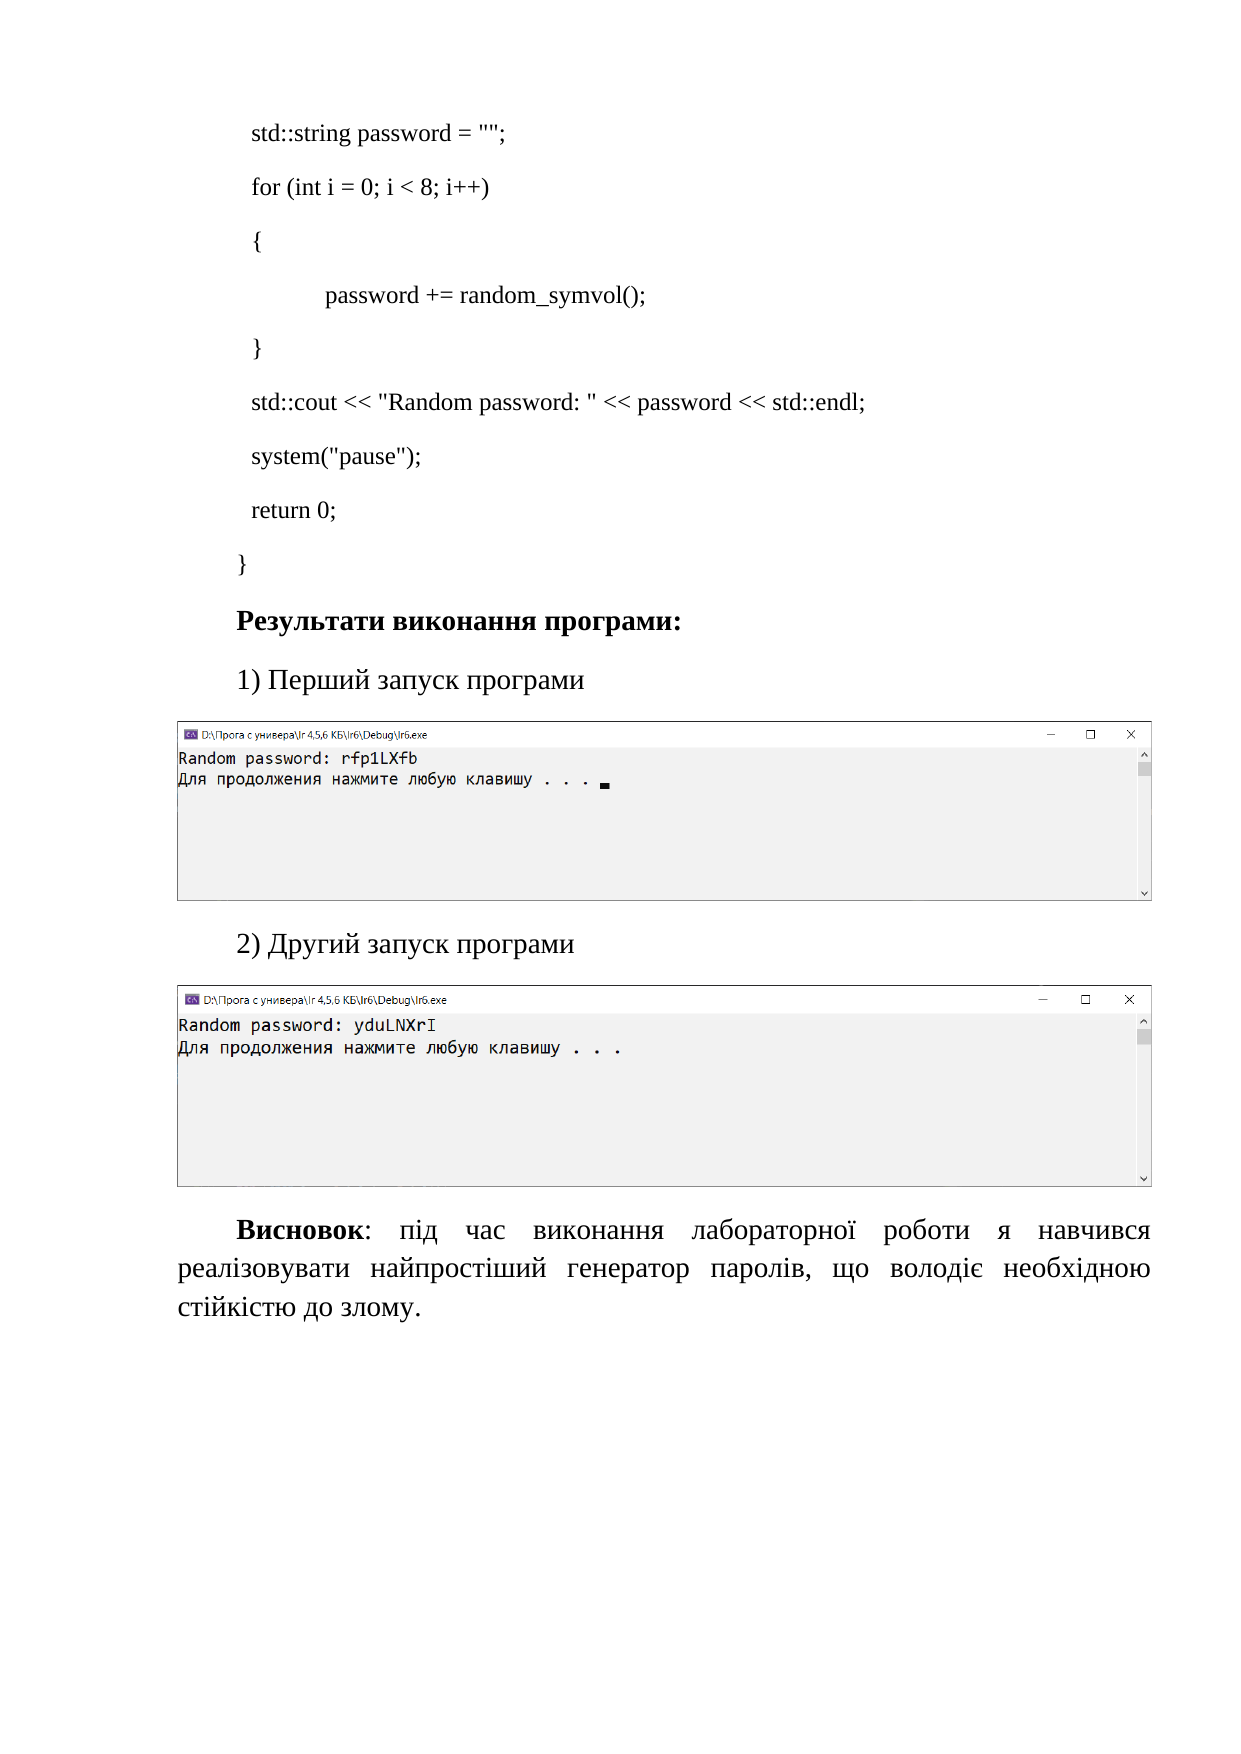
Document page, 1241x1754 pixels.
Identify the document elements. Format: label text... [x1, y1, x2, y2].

text } [177, 549, 1152, 578]
text } [177, 333, 1152, 362]
picture [177, 721, 1152, 901]
text return 0; [177, 495, 1152, 524]
text { [177, 226, 1152, 254]
picture [177, 985, 1152, 1187]
text Результати виконання програми: [177, 603, 1152, 636]
text std::cout << "Random password: " << password << std::endl; [177, 387, 1152, 416]
text for (int i = 0; i < 8; i++) [177, 172, 1152, 201]
text Висновок: під час виконання лабораторної роботи я навчився реалізовувати найпростіший генератор паролів, що володіє необхідною стійкістю до злому. [177, 1212, 1152, 1322]
text 2) Другий запуск програми [177, 926, 1152, 959]
text system("pause"); [177, 441, 1152, 470]
text password += random_symvol(); [177, 280, 1152, 308]
text std::string password = ""; [177, 118, 1152, 147]
text 1) Перший запуск програми [177, 662, 1152, 696]
